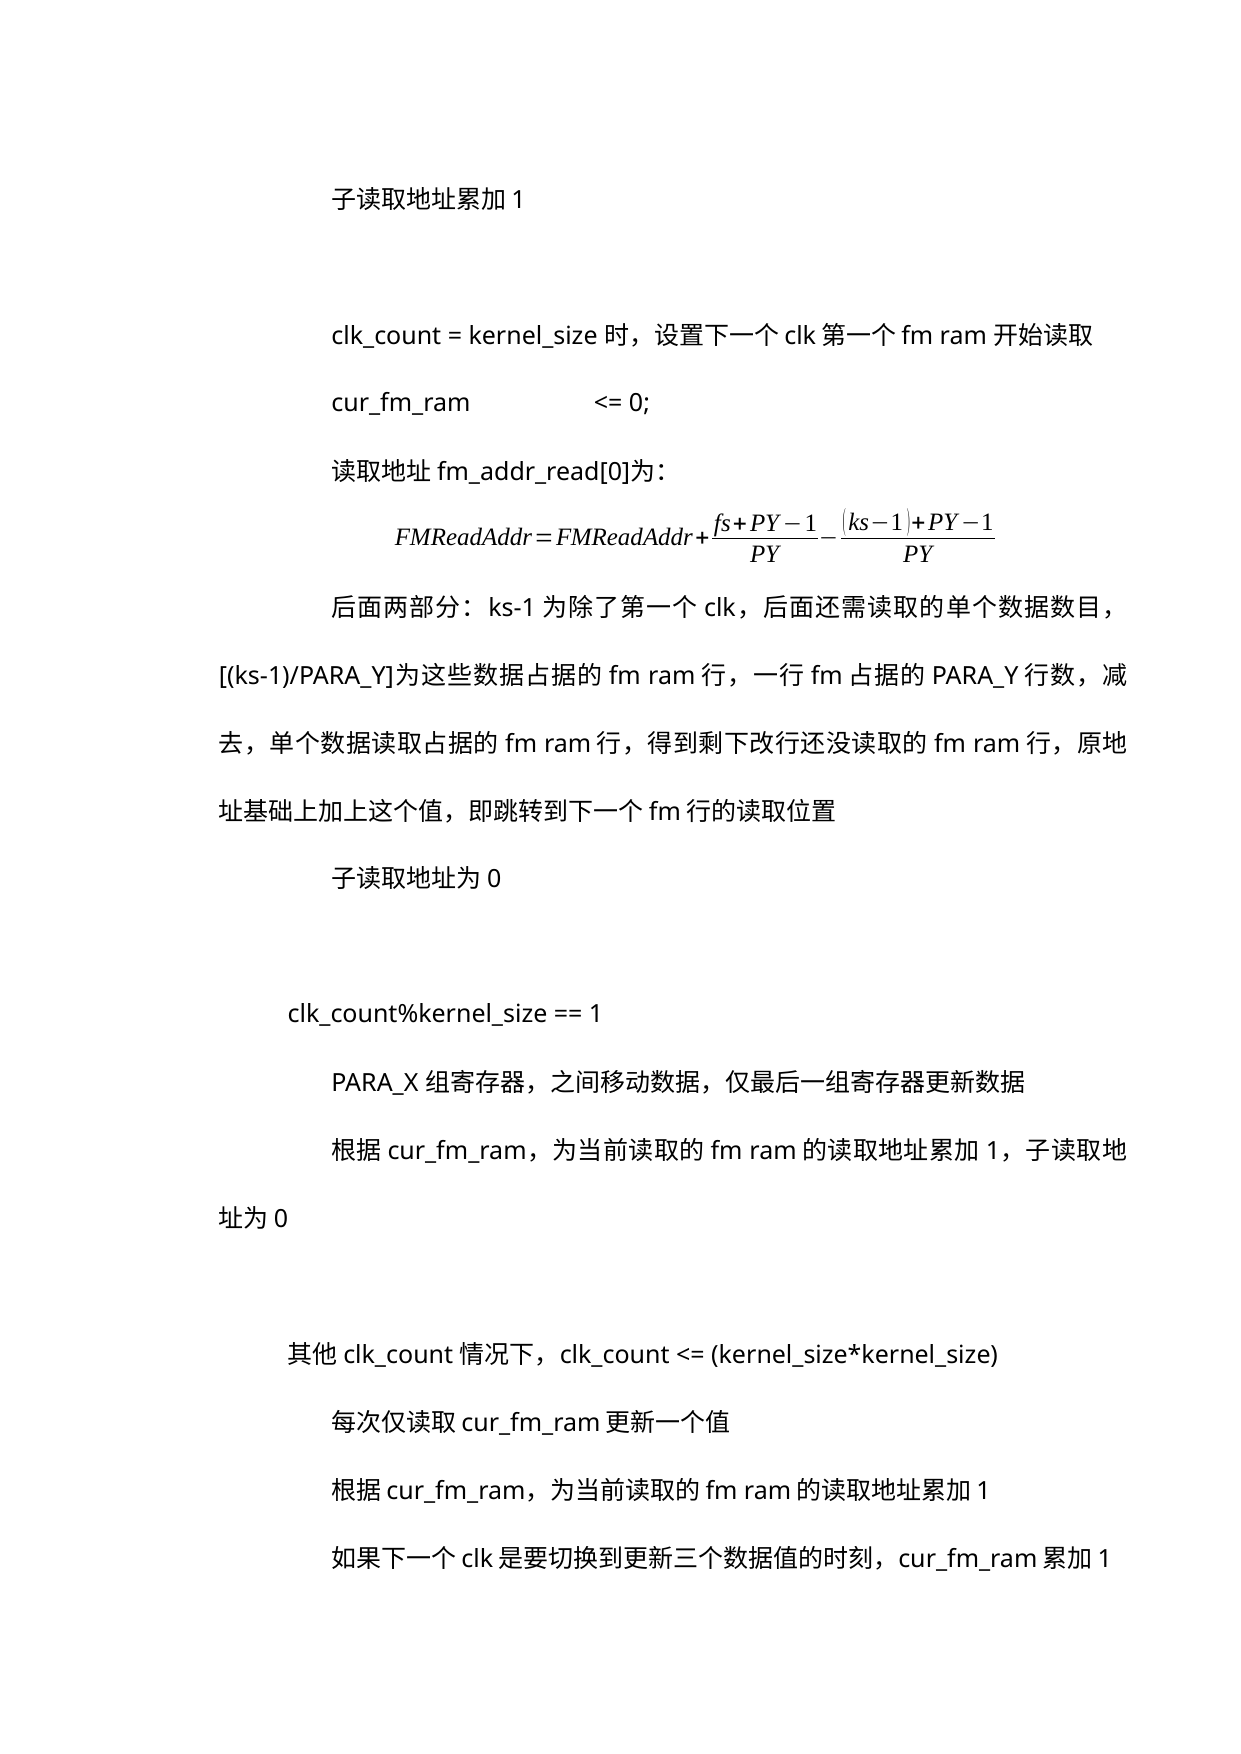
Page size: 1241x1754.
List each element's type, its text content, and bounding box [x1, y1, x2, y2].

text 读取地址 fm_addr_read[0]为： [287, 436, 1128, 503]
text 子读取地址累加1 [219, 164, 1128, 232]
text 根据cur_fm_ram，为当前读取的fm ram的读取地址累加1 [287, 1454, 1128, 1522]
text 子读取地址为 0 [219, 843, 1128, 911]
text 根据cur_fm_ram，为当前读取的fm ram的读取地址累加1，子读取地址为0 [219, 1115, 1128, 1251]
text PARA_X 组寄存器，之间移动数据，仅最后一组寄存器更新数据 [219, 1047, 1128, 1115]
text 每次仅读取cur_fm_ram更新一个值 [244, 1386, 1128, 1454]
text cur_fm_ram <= 0; [219, 368, 1128, 436]
text 如果下一个clk是要切换到更新三个数据值的时刻，cur_fm_ram累加1 [287, 1522, 1128, 1590]
text 后面两部分：ks-1为除了第一个clk，后面还需读取的单个数据数目，[(ks-1)/PARA_Y]为这些数据占据的fm ram行，一行fm占据的PARA_Y行数，减去，单个数据读取占据的fm ram行，得到剩下改行还没读取的fm ram行，原地址基础上加上这个值，即跳转到下一个fm行的读取位置 [219, 571, 1128, 843]
text 其他 clk_count 情况下，clk_count <= (kernel_size*kernel_size) [244, 1318, 1128, 1386]
text clk_count = kernel_size 时，设置下一个clk第一个fm ram 开始读取 [219, 300, 1128, 368]
text clk_count%kernel_size == 1 [219, 979, 1128, 1047]
